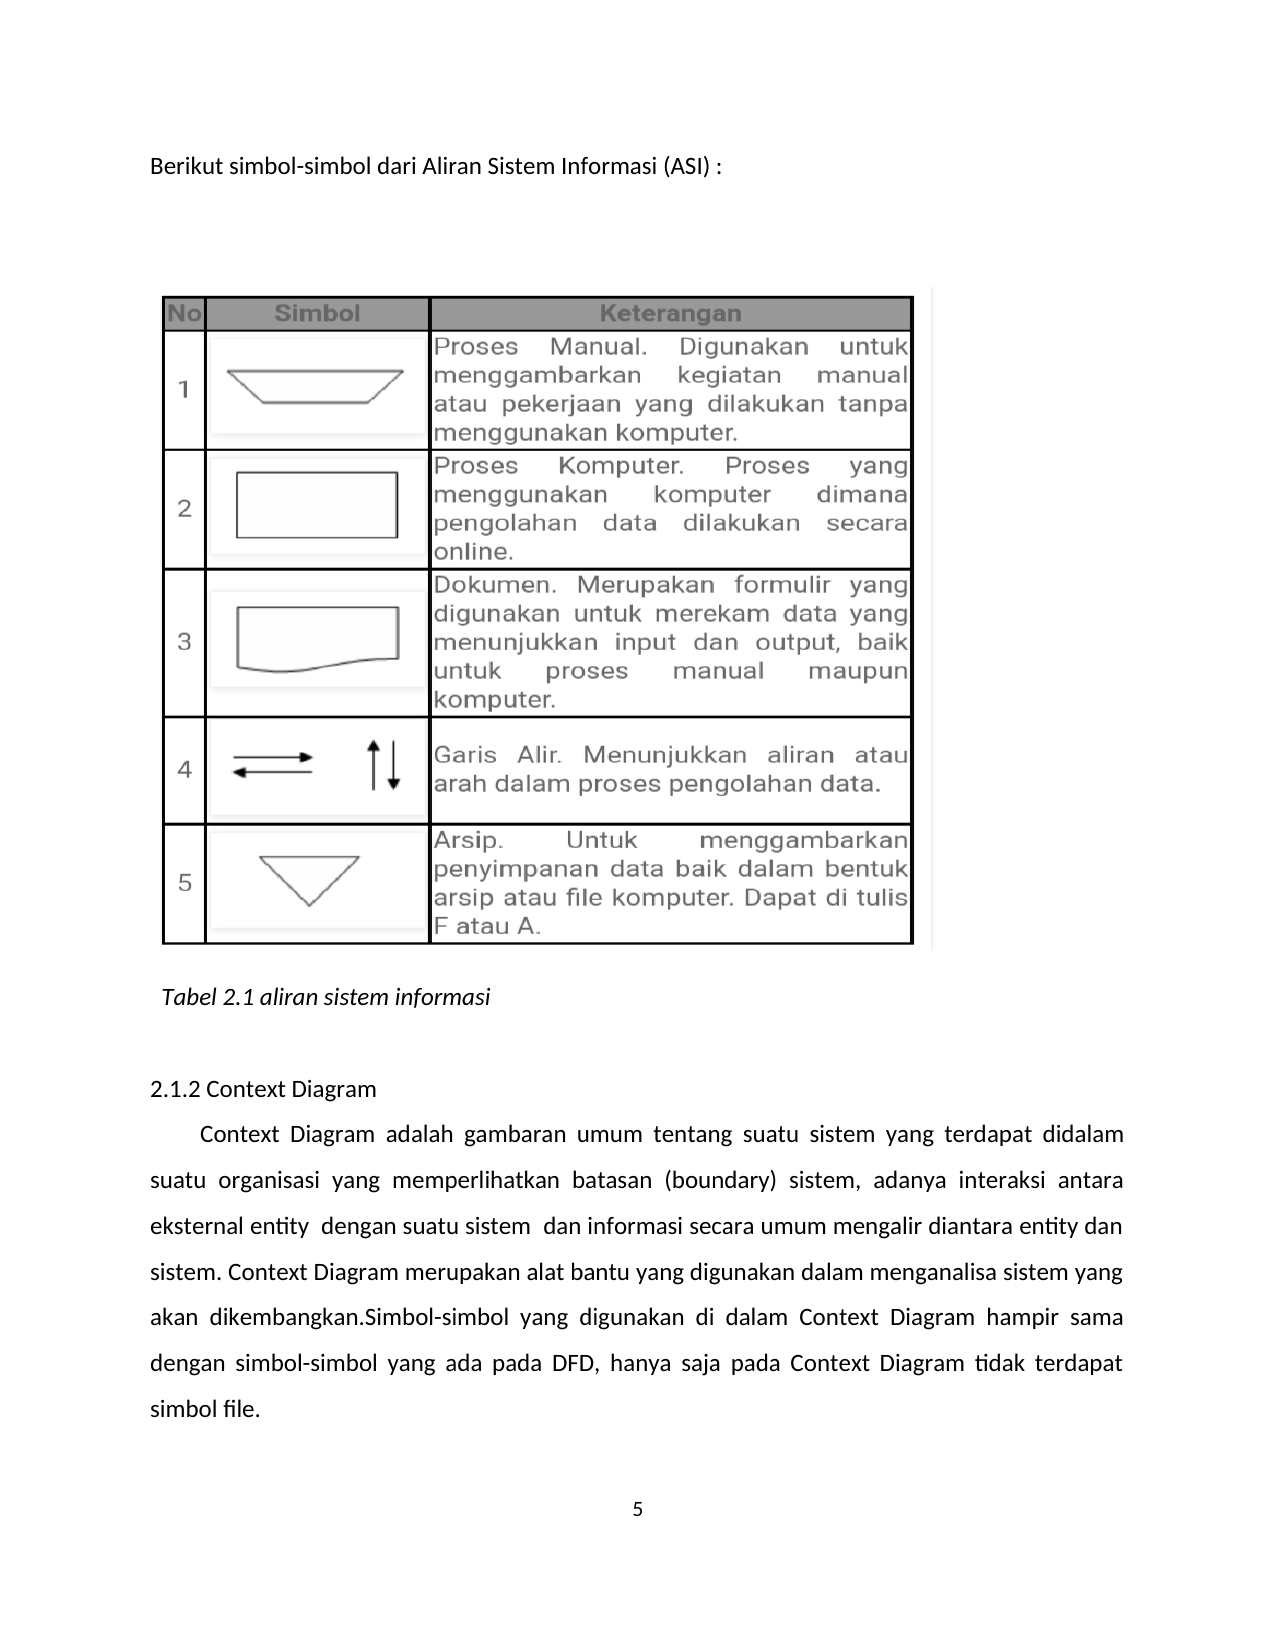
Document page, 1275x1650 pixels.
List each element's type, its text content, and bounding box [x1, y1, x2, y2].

text Context Diagram adalah gambaran umum tentang suatu sistem yang terdapat didalam suatu organisasi yang memperlihatkan batasan (boundary) sistem, adanya interaksi antara eksternal entity dengan suatu sistem dan informasi secara umum mengalir diantara entity dan sistem. Context Diagram merupakan alat bantu yang digunakan dalam menganalisa sistem yang akan dikembangkan.Simbol-simbol yang digunakan di dalam Context Diagram hampir sama dengan simbol-simbol yang ada pada DFD, hanya saja pada Context Diagram tidak terdapat simbol file. [150, 1119, 1125, 1423]
text 2.1.2 Context Diagram [150, 1073, 1125, 1103]
text Berikut simbol-simbol dari Aliran Sistem Informasi (ASI) : [150, 150, 1125, 181]
picture [150, 287, 937, 951]
